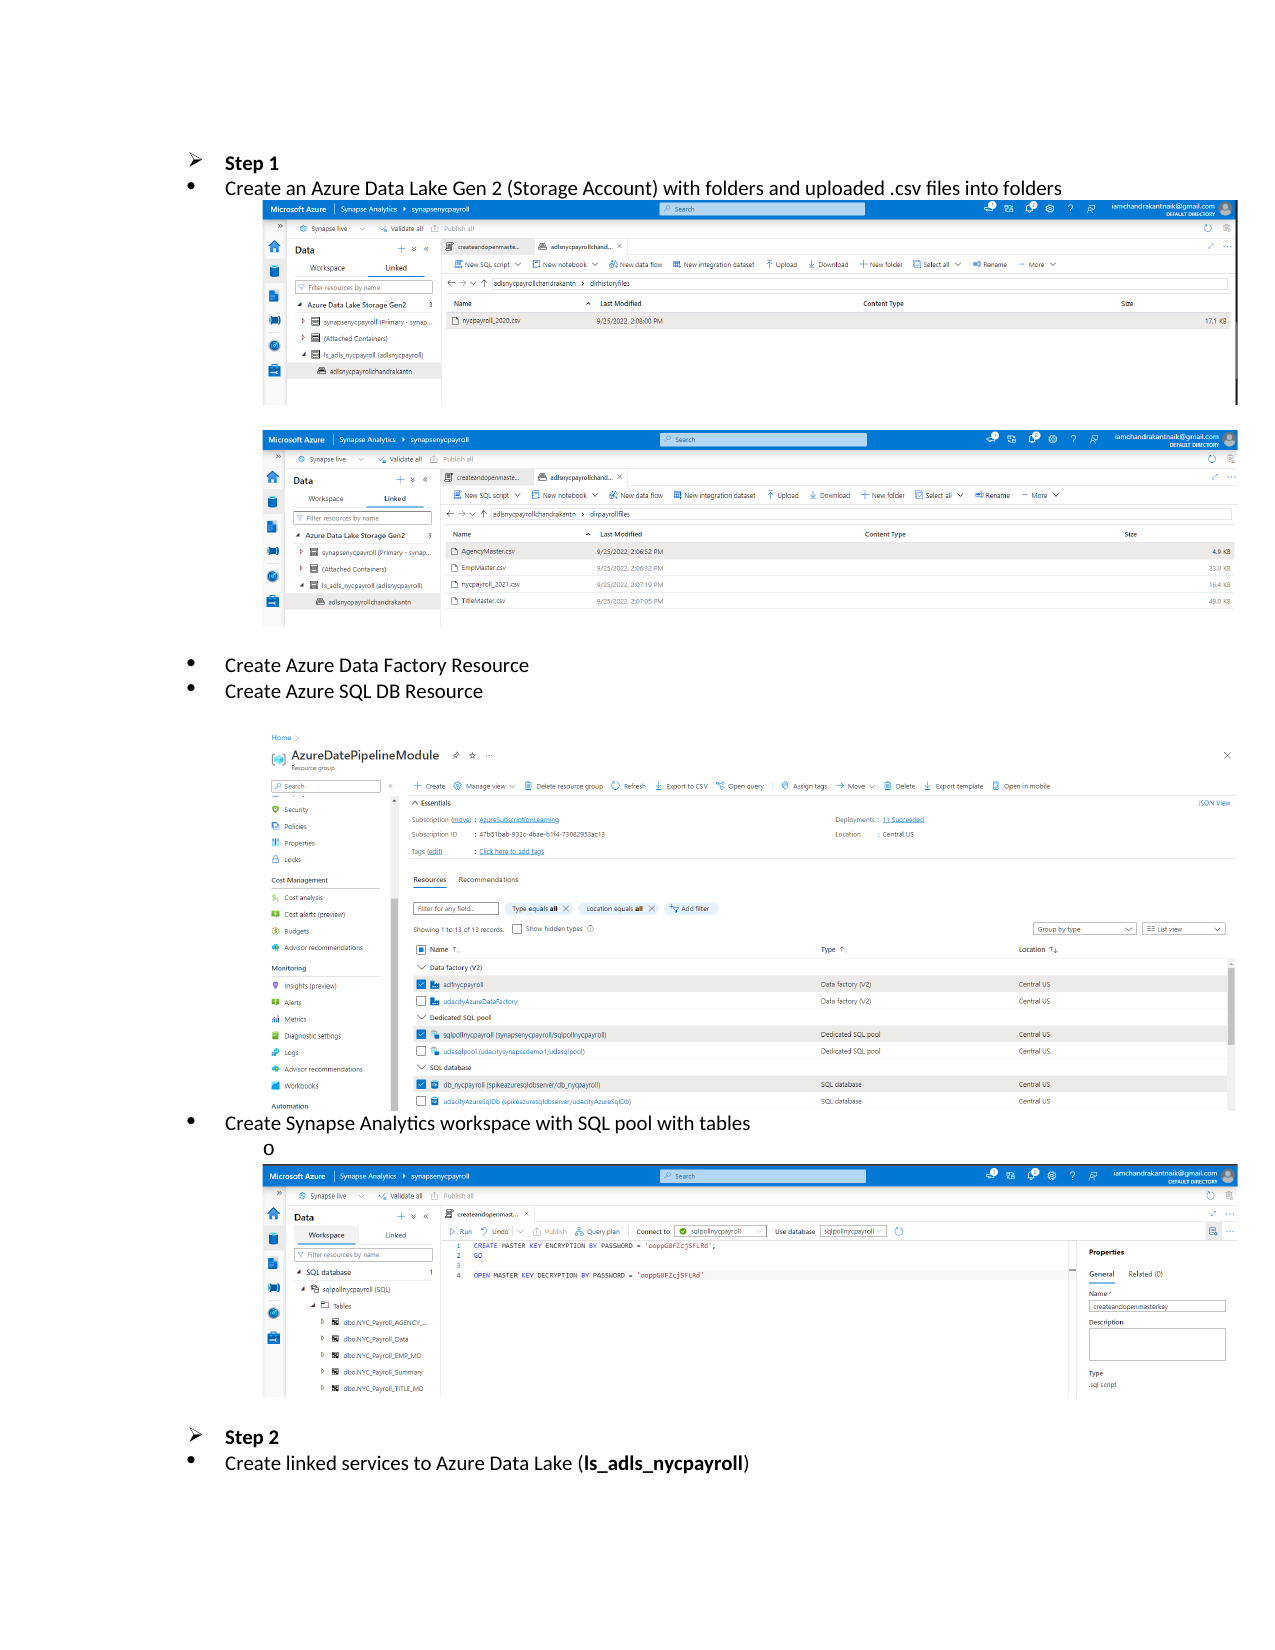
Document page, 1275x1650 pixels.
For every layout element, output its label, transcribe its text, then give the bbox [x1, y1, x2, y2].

list Create Synapse Analytics workspace with SQL pool with tables [187, 1111, 1125, 1136]
picture [262, 1164, 1238, 1397]
list Create Azure Data Factory Resource [187, 652, 1125, 678]
list Step 1 [187, 150, 1125, 175]
list Create Azure SQL DB Resource [187, 678, 1125, 703]
list Create linked services to Azure Data Lake (ls_adls_nycpayroll) [187, 1450, 1125, 1475]
picture [262, 430, 1238, 627]
picture [262, 728, 1238, 1111]
picture [262, 200, 1238, 405]
list Step 2 [187, 1424, 1125, 1450]
list Create an Azure Data Lake Gen 2 (Storage Account) with folders and uploaded .csv files into folders [187, 175, 1125, 201]
